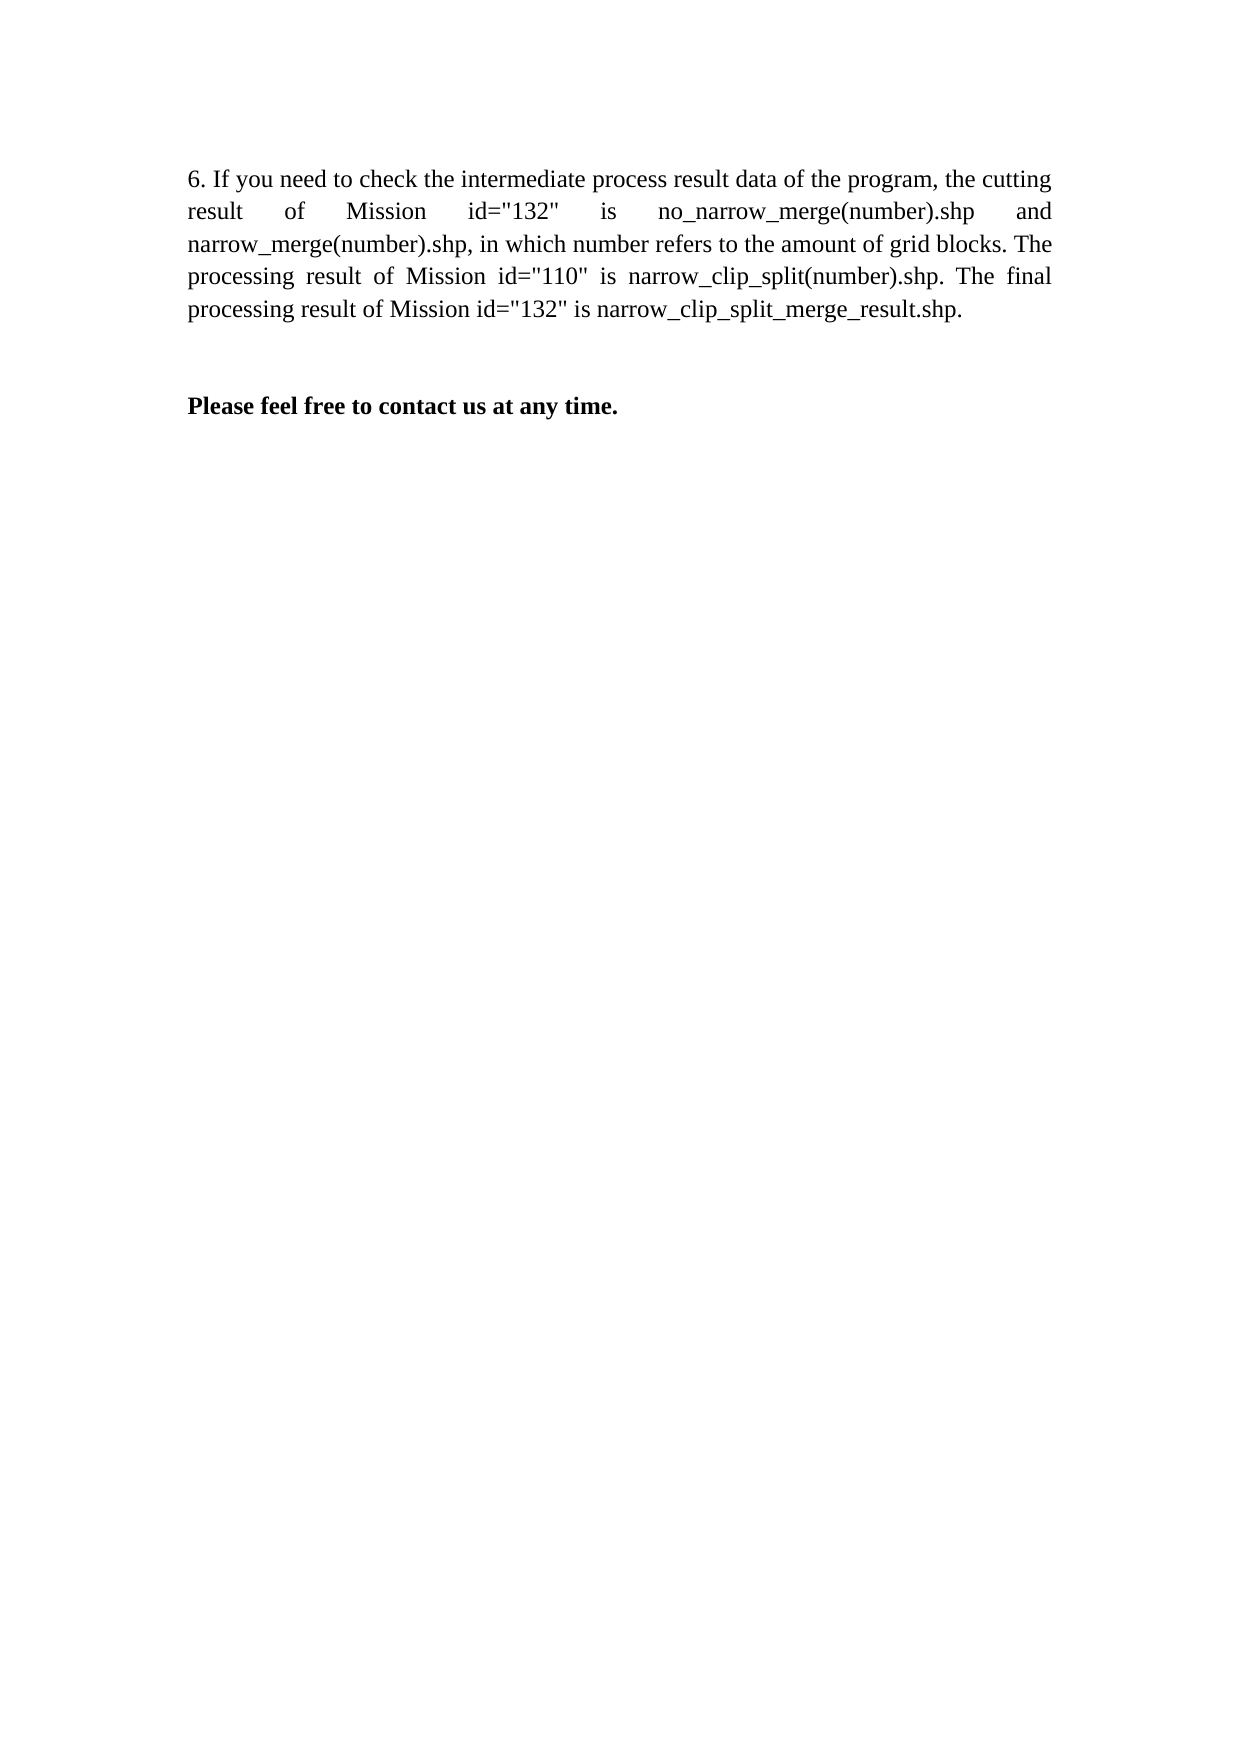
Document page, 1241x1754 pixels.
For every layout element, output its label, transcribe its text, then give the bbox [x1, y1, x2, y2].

text Please feel free to contact us at any time. [187, 389, 1053, 422]
text 6. If you need to check the intermediate process result data of the program, the cutting result of Mission id="132" is no_narrow_merge(number).shp and narrow_merge(number).shp, in which number refers to the amount of grid blocks. The processing result of Mission id="110" is narrow_clip_split(number).shp. The final processing result of Mission id="132" is narrow_clip_split_merge_result.shp. [187, 162, 1053, 324]
